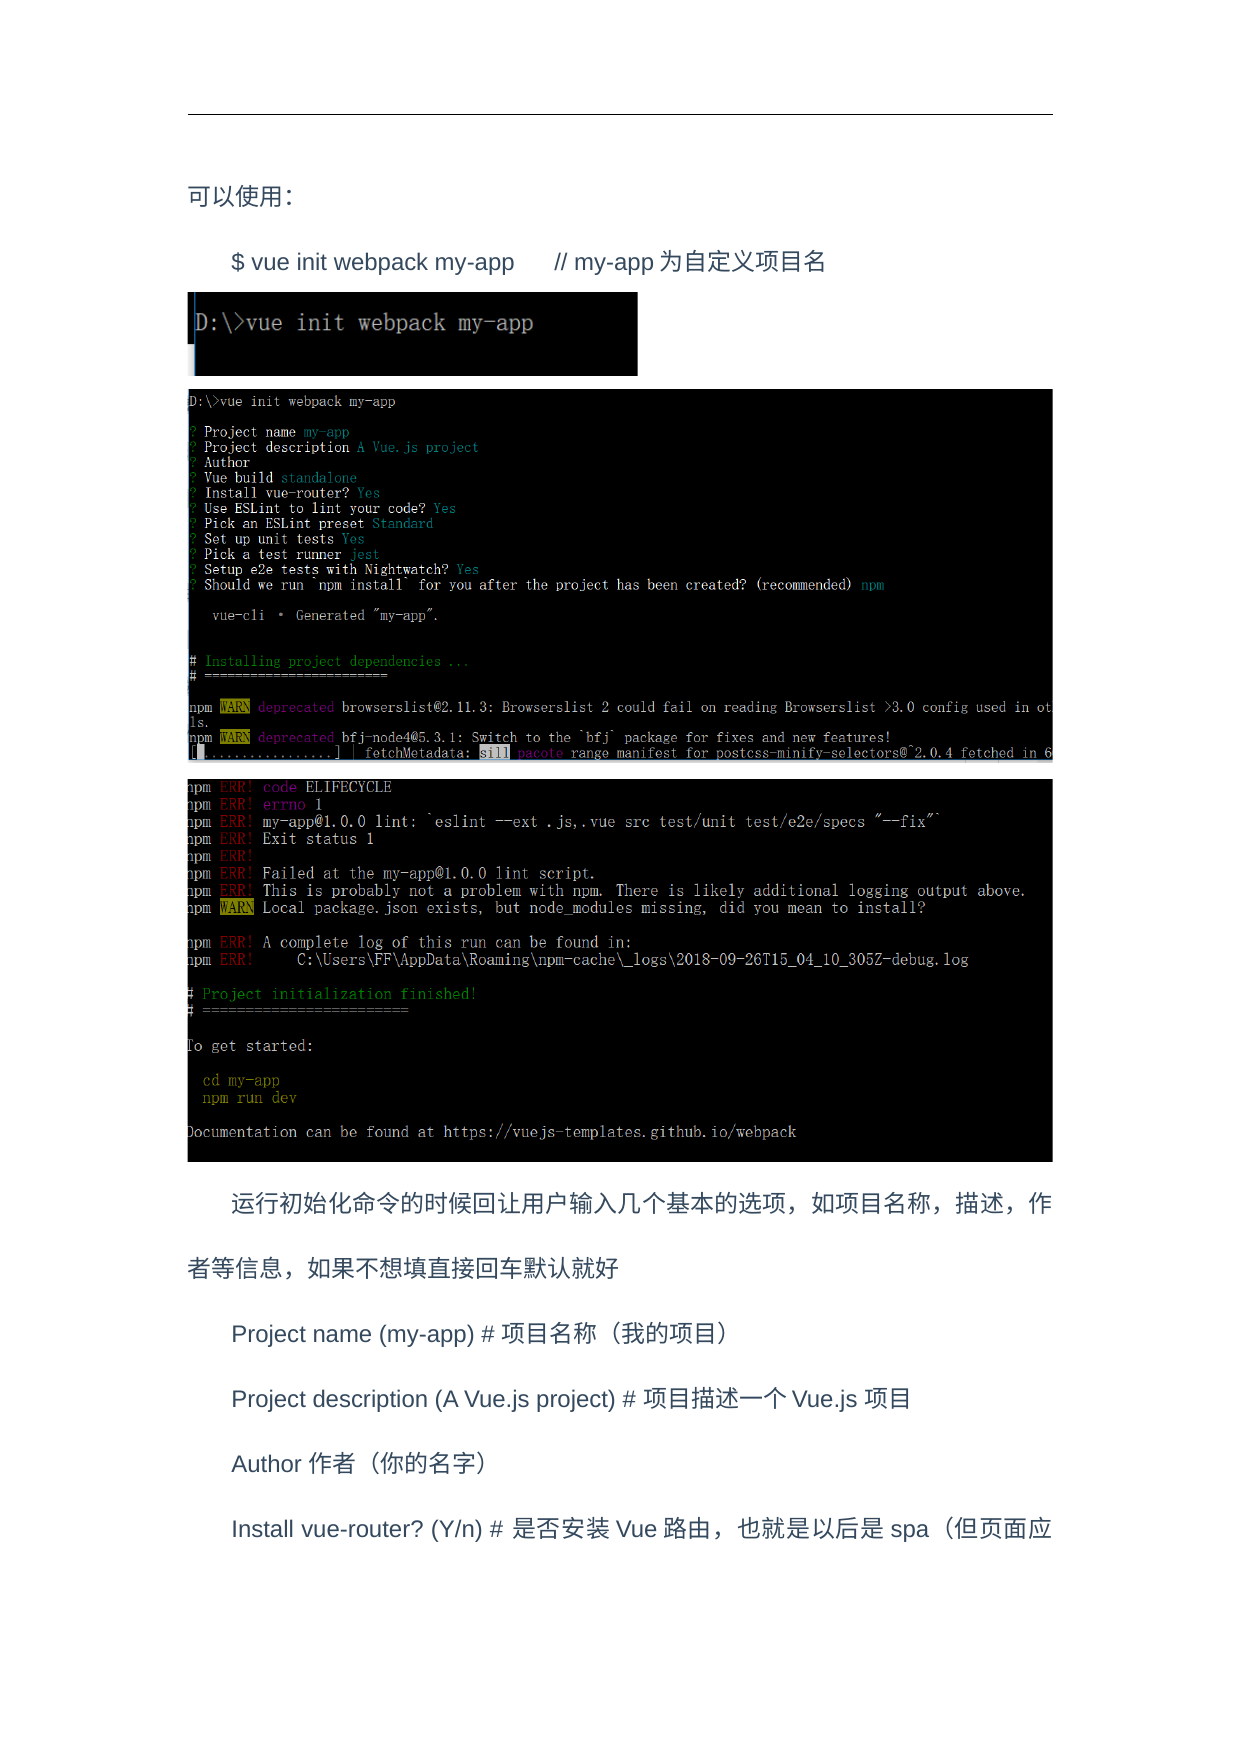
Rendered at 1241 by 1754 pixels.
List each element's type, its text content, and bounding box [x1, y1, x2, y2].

picture [187, 389, 1053, 763]
text Author 作者（你的名字） [187, 1429, 1053, 1494]
text 运行初始化命令的时候回让用户输入几个基本的选项，如项目名称，描述，作者等信息，如果不想填直接回车默认就好 [187, 1169, 1053, 1299]
picture [187, 779, 1053, 1162]
text $ vue init webpack my-app // my-app为自定义项目名 [187, 227, 1053, 292]
text Project name (my-app) # 项目名称（我的项目） [187, 1299, 1053, 1364]
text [187, 1494, 1053, 1559]
text Project description (A Vue.js project) # 项目描述一个Vue.js 项目 [187, 1364, 1053, 1429]
picture [187, 292, 638, 376]
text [187, 162, 1053, 227]
